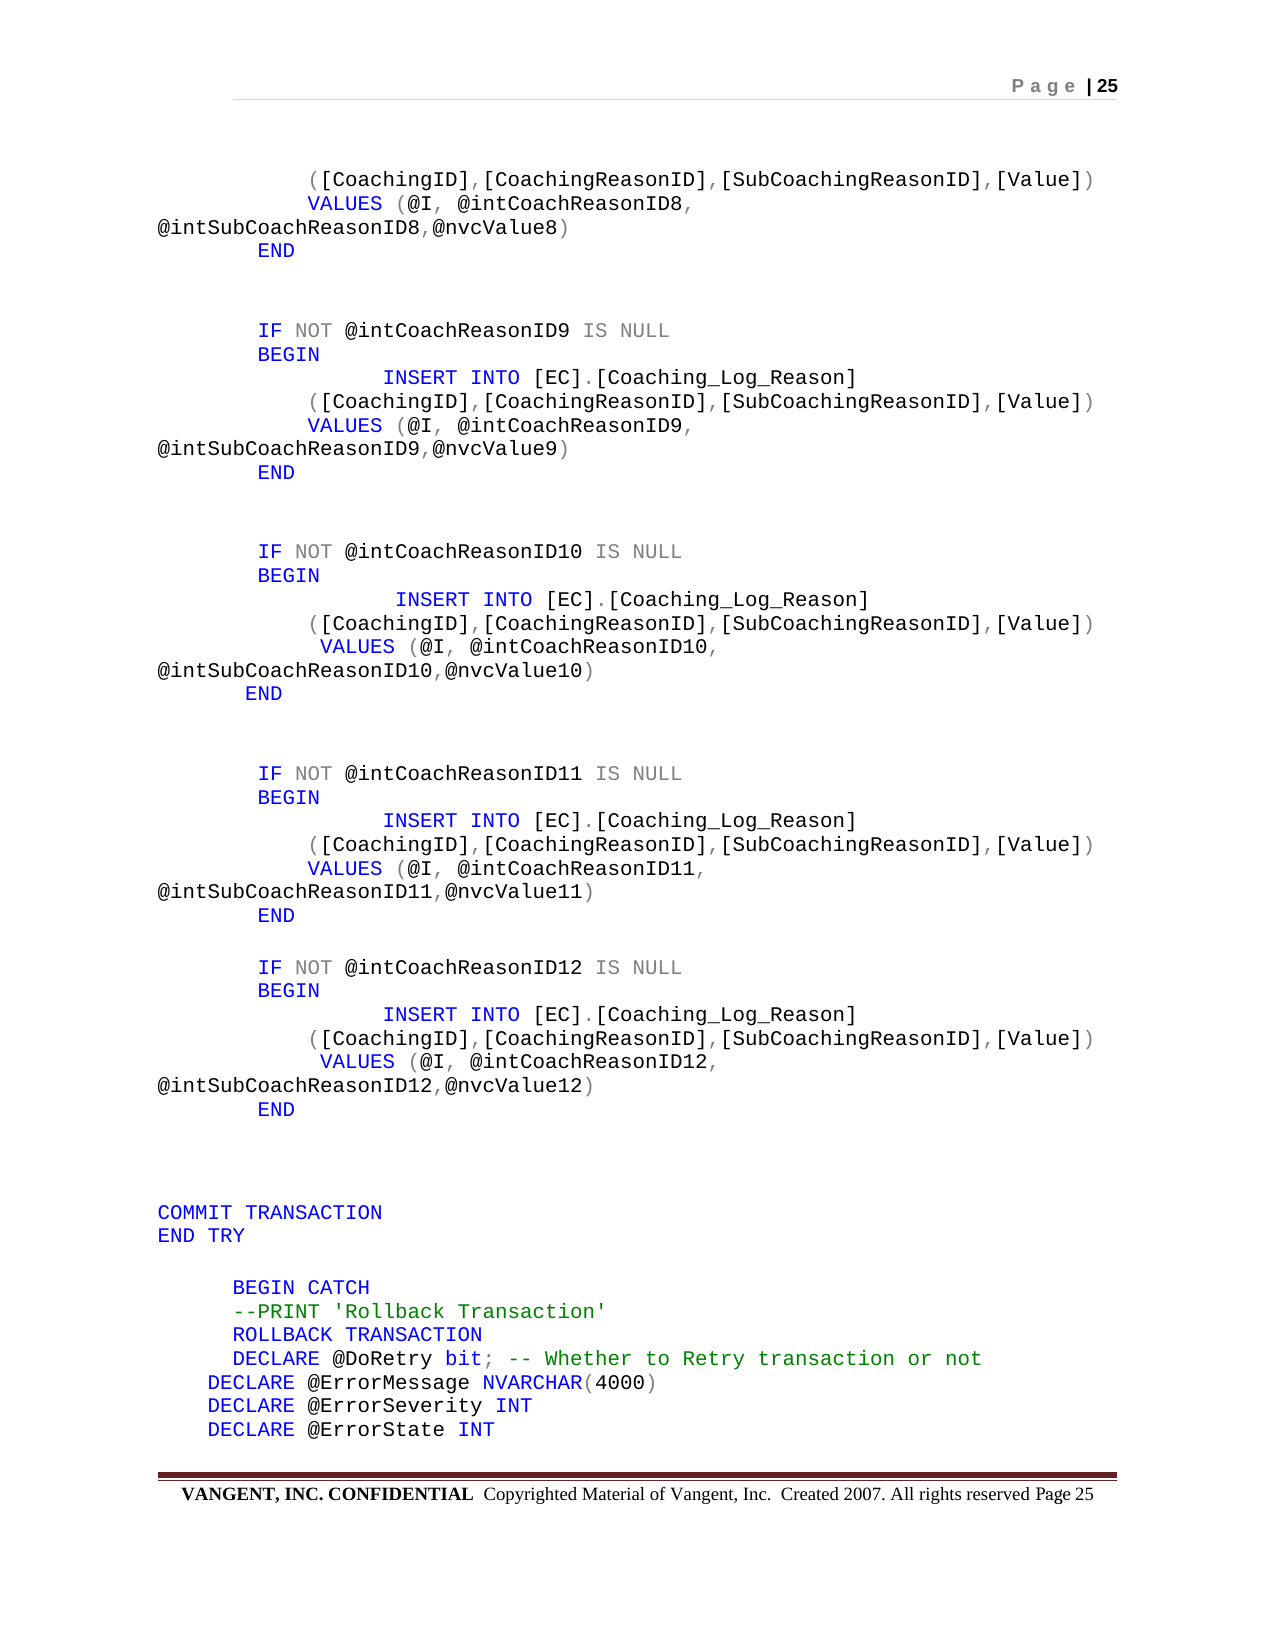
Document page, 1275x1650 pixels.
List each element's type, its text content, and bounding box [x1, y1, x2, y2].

text BEGIN [157, 787, 1117, 810]
text DECLARE @ErrorMessage NVARCHAR(4000) [157, 1372, 1117, 1395]
text VALUES (@I, @intCoachReasonID9, @intSubCoachReasonID9,@nvcValue9) [157, 414, 1117, 462]
text IF NOT @intCoachReasonID10 IS NULL [157, 542, 1117, 565]
text ([CoachingID],[CoachingReasonID],[SubCoachingReasonID],[Value]) [157, 834, 1117, 858]
text END TRY [157, 1226, 1117, 1249]
text VALUES (@I, @intCoachReasonID8, @intSubCoachReasonID8,@nvcValue8) [157, 193, 1117, 240]
text INSERT INTO [EC].[Coaching_Log_Reason] [157, 1004, 1117, 1028]
text INSERT INTO [EC].[Coaching_Log_Reason] [157, 810, 1117, 834]
text VALUES (@I, @intCoachReasonID10, @intSubCoachReasonID10,@nvcValue10) [157, 636, 1117, 683]
text VALUES (@I, @intCoachReasonID12, @intSubCoachReasonID12,@nvcValue12) [157, 1051, 1117, 1098]
text END [157, 1098, 1117, 1122]
text IF NOT @intCoachReasonID9 IS NULL [157, 320, 1117, 344]
text END [157, 240, 1117, 264]
text END [157, 905, 1117, 929]
text DECLARE @ErrorSeverity INT [157, 1395, 1117, 1419]
text IF NOT @intCoachReasonID11 IS NULL [157, 763, 1117, 787]
text VALUES (@I, @intCoachReasonID11, @intSubCoachReasonID11,@nvcValue11) [157, 858, 1117, 905]
text IF NOT @intCoachReasonID12 IS NULL [157, 957, 1117, 980]
text COMMIT TRANSACTION [157, 1202, 1117, 1226]
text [157, 169, 1117, 193]
text ([CoachingID],[CoachingReasonID],[SubCoachingReasonID],[Value]) [157, 612, 1117, 636]
text END [157, 683, 1117, 707]
text ([CoachingID],[CoachingReasonID],[SubCoachingReasonID],[Value]) [157, 1028, 1117, 1051]
text --PRINT 'Rollback Transaction' [157, 1301, 1117, 1324]
text DECLARE @ErrorState INT [157, 1419, 1117, 1443]
text INSERT INTO [EC].[Coaching_Log_Reason] [157, 589, 1117, 612]
text INSERT INTO [EC].[Coaching_Log_Reason] [157, 367, 1117, 391]
text ([CoachingID],[CoachingReasonID],[SubCoachingReasonID],[Value]) [157, 391, 1117, 414]
text ROLLBACK TRANSACTION [157, 1324, 1117, 1348]
text BEGIN [157, 980, 1117, 1004]
text END [157, 462, 1117, 486]
text BEGIN [157, 565, 1117, 589]
text DECLARE @DoRetry bit; -- Whether to Retry transaction or not [157, 1348, 1117, 1372]
text BEGIN [157, 344, 1117, 367]
text BEGIN CATCH [157, 1277, 1117, 1301]
